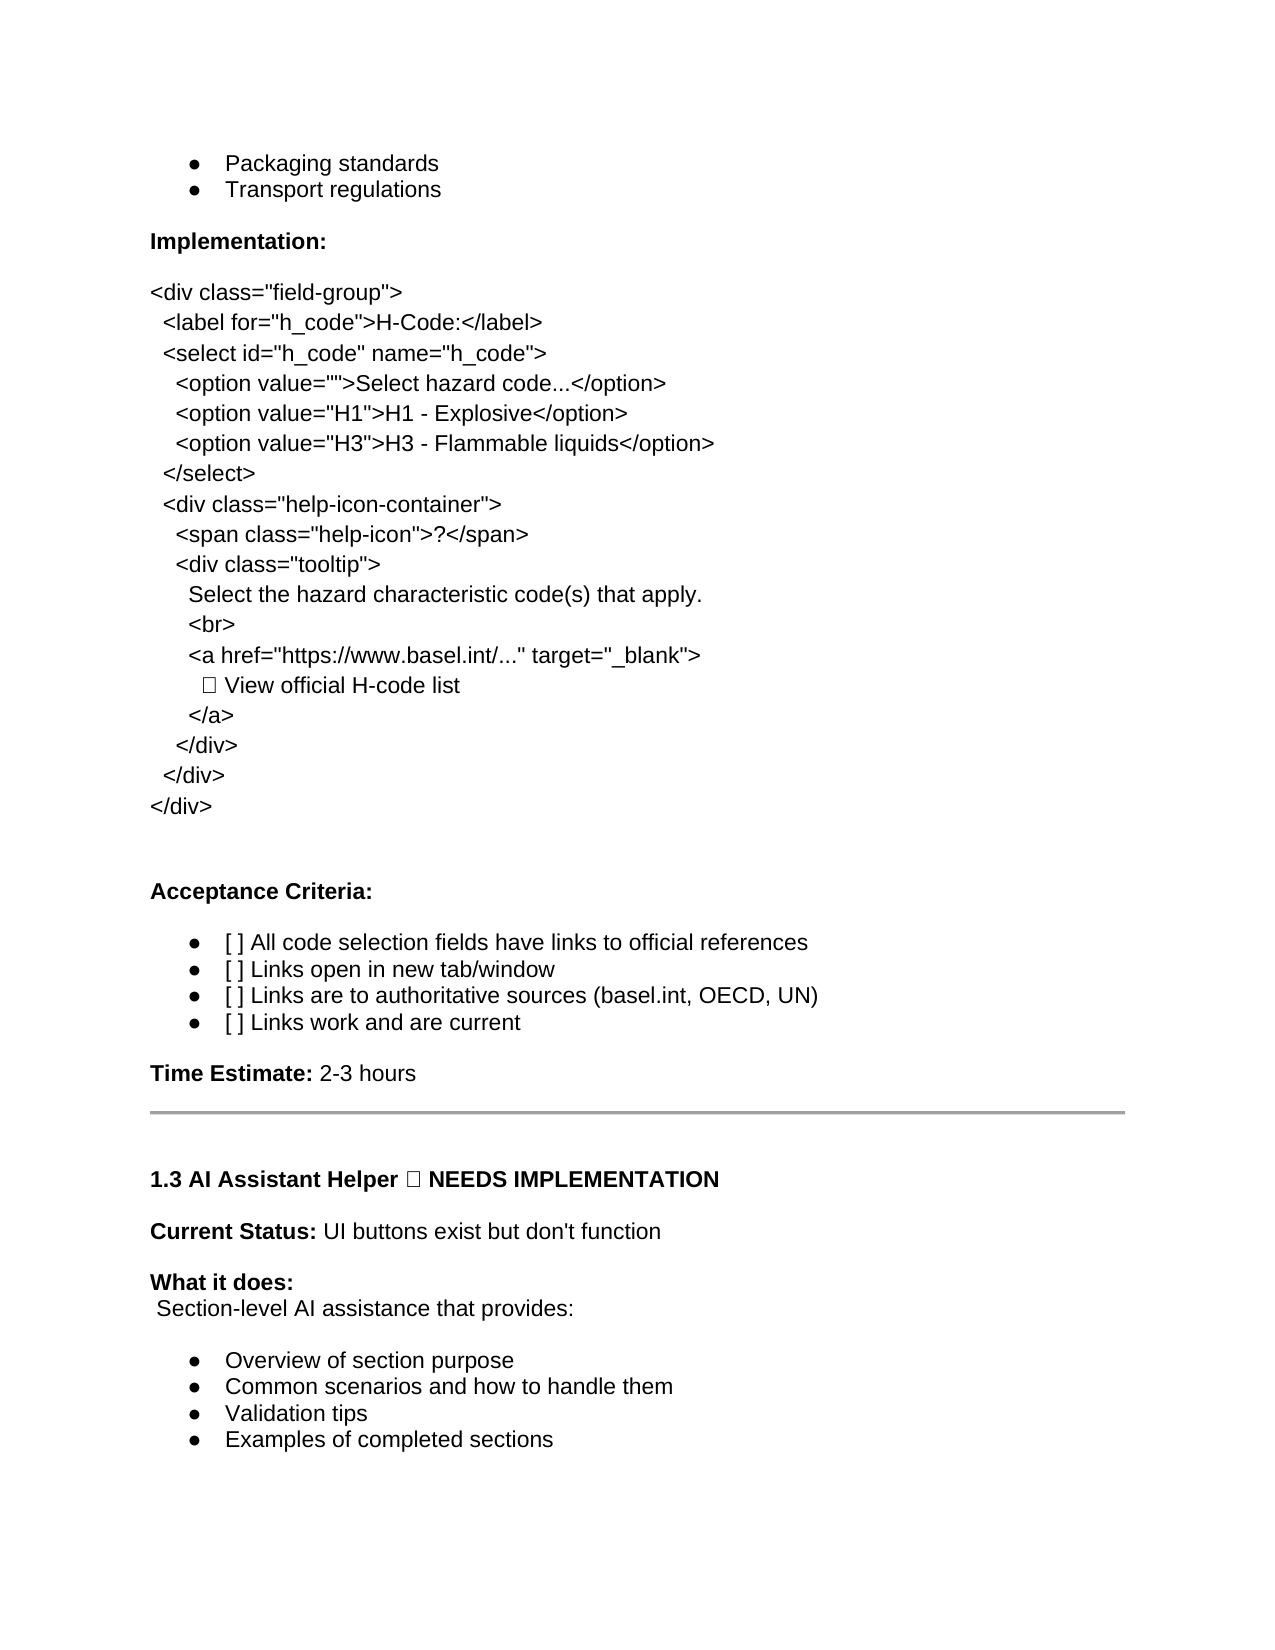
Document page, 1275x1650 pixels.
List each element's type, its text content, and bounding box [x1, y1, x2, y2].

list Validation tips [187, 1399, 1125, 1426]
text </select> [150, 460, 1125, 487]
text </div> [150, 732, 1125, 758]
text <div class="help-icon-container"> [150, 491, 1125, 517]
text <div class="field-group"> [150, 279, 1125, 305]
list [ ] Links work and are current [187, 1008, 1125, 1035]
text <br> [150, 611, 1125, 638]
text <span class="help-icon">?</span> [150, 521, 1125, 547]
text <div class="tooltip"> [150, 551, 1125, 577]
text <option value="">Select hazard code...</option> [150, 370, 1125, 396]
text 📖 View official H-code list [150, 672, 1125, 698]
text Select the hazard characteristic code(s) that apply. [150, 581, 1125, 607]
text <option value="H1">H1 - Explosive</option> [150, 400, 1125, 426]
text </a> [150, 702, 1125, 728]
list Packaging standards [187, 150, 1125, 176]
text </div> [150, 793, 1125, 819]
text What it does: Section-level AI assistance that provides: [150, 1269, 1125, 1322]
list Transport regulations [187, 176, 1125, 203]
text </div> [150, 762, 1125, 789]
list [ ] Links open in new tab/window [187, 956, 1125, 982]
subtitle 1.3 AI Assistant Helper 🤖 NEEDS IMPLEMENTATION [150, 1166, 1125, 1193]
text <select id="h_code" name="h_code"> [150, 339, 1125, 366]
text Acceptance Criteria: [150, 878, 1125, 904]
text Time Estimate: 2-3 hours [150, 1060, 1125, 1086]
text <option value="H3">H3 - Flammable liquids</option> [150, 430, 1125, 456]
text Implementation: [150, 228, 1125, 254]
list [ ] All code selection fields have links to official references [187, 929, 1125, 956]
text Current Status: UI buttons exist but don't function [150, 1218, 1125, 1244]
list Overview of section purpose [187, 1347, 1125, 1373]
list Common scenarios and how to handle them [187, 1373, 1125, 1399]
list [ ] Links are to authoritative sources (basel.int, OECD, UN) [187, 982, 1125, 1008]
list Examples of completed sections [187, 1426, 1125, 1452]
text <label for="h_code">H-Code:</label> [150, 309, 1125, 336]
text <a href="https://www.basel.int/..." target="_blank"> [150, 642, 1125, 668]
